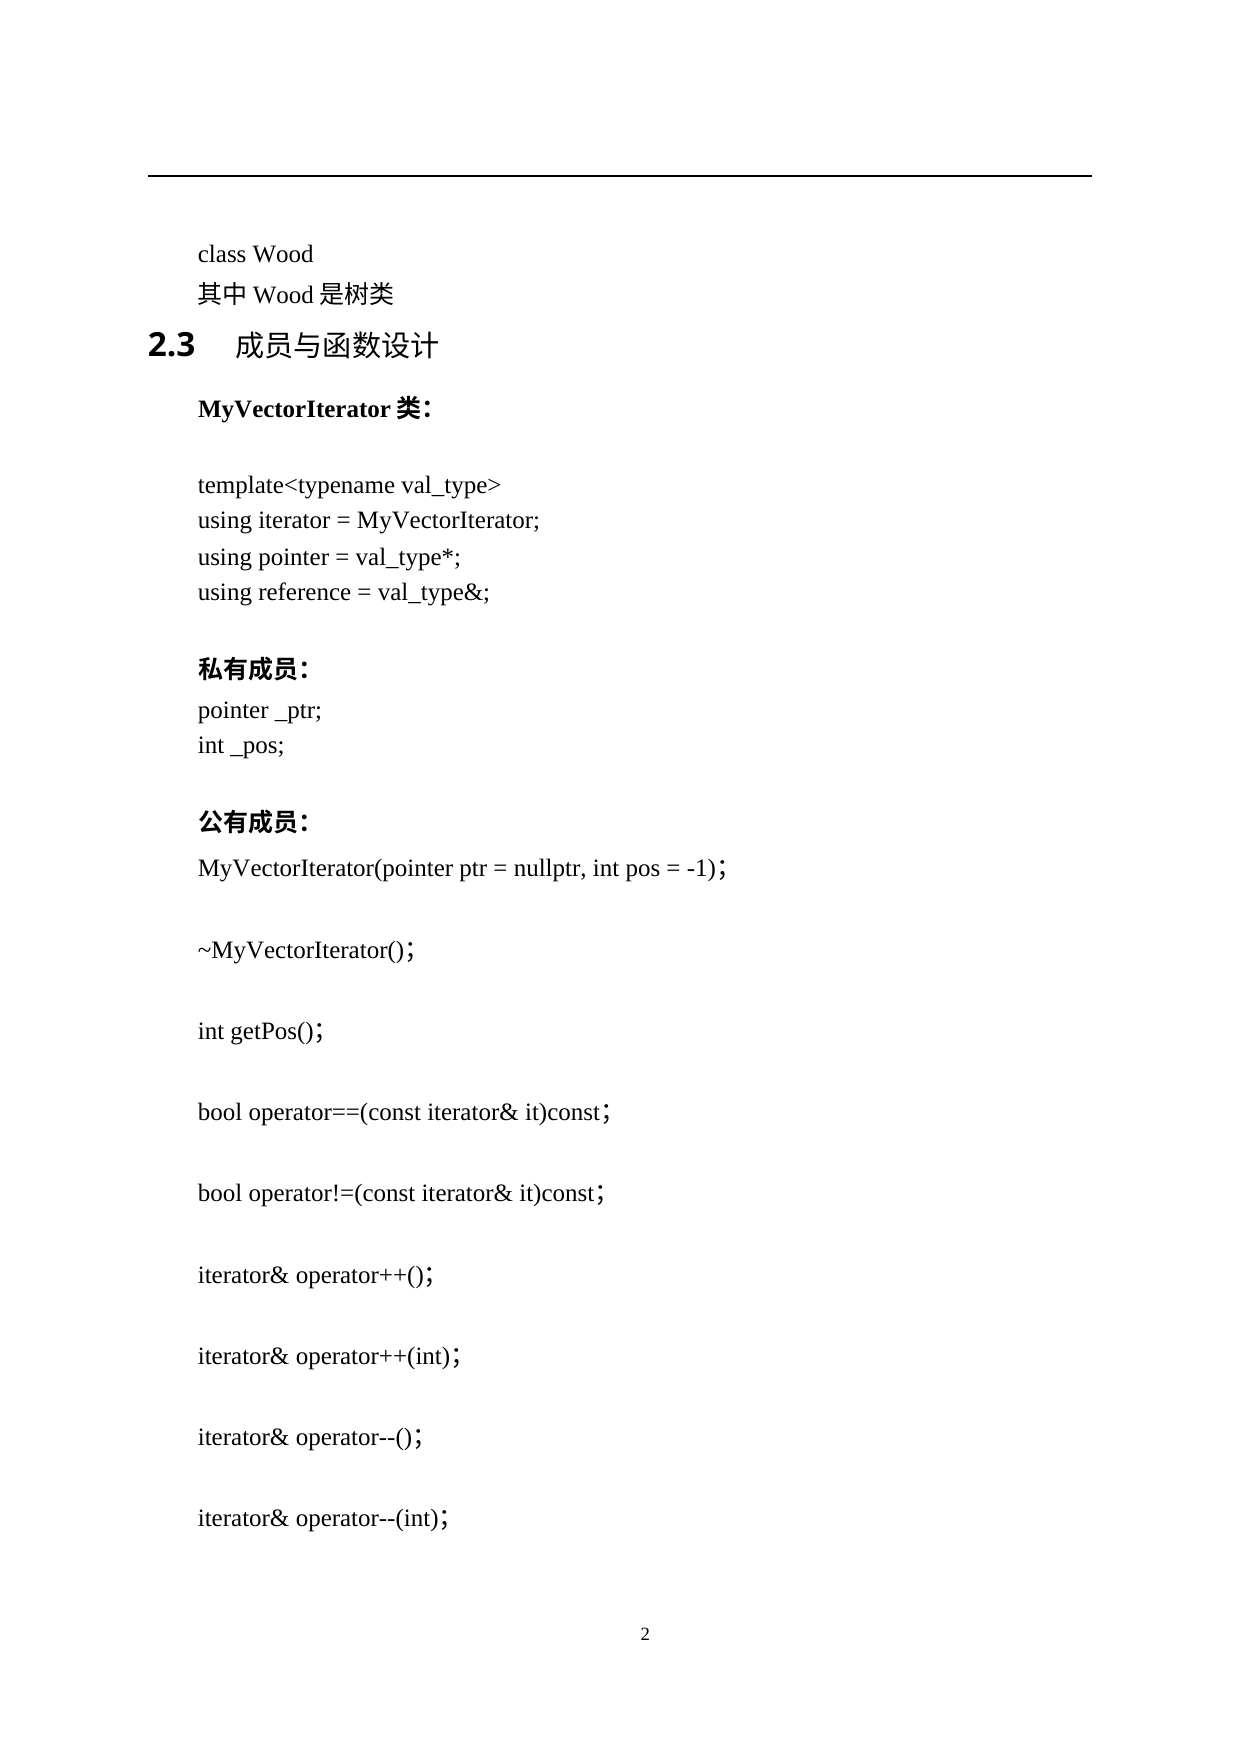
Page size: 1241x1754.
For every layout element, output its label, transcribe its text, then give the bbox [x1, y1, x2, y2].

text iterator& operator--()； [148, 1417, 1092, 1453]
text 其中Wood是树类 [148, 275, 1092, 311]
text iterator& operator++(int)； [148, 1335, 1092, 1372]
subtitle 成员与函数设计 [148, 320, 1092, 366]
text 私有成员： [148, 649, 1092, 686]
text 公有成员： [148, 802, 1092, 839]
text using reference = val_type&; [148, 577, 1092, 606]
text template<typename val_type> [148, 470, 1092, 498]
text using pointer = val_type*; [148, 542, 1092, 570]
text MyVectorIterator类： [148, 388, 1092, 425]
text int getPos()； [148, 1010, 1092, 1047]
text iterator& operator--(int)； [148, 1498, 1092, 1534]
text int _pos; [148, 731, 1092, 759]
text using iterator = MyVectorIterator; [148, 506, 1092, 534]
text pointer _ptr; [148, 695, 1092, 723]
text MyVectorIterator(pointer ptr = nullptr, int pos = -1)； [148, 848, 1092, 884]
text iterator& operator++()； [148, 1254, 1092, 1290]
text ~MyVectorIterator()； [148, 929, 1092, 965]
text class Wood [148, 239, 1092, 268]
text bool operator!=(const iterator& it)const； [148, 1173, 1092, 1209]
text bool operator==(const iterator& it)const； [148, 1092, 1092, 1128]
